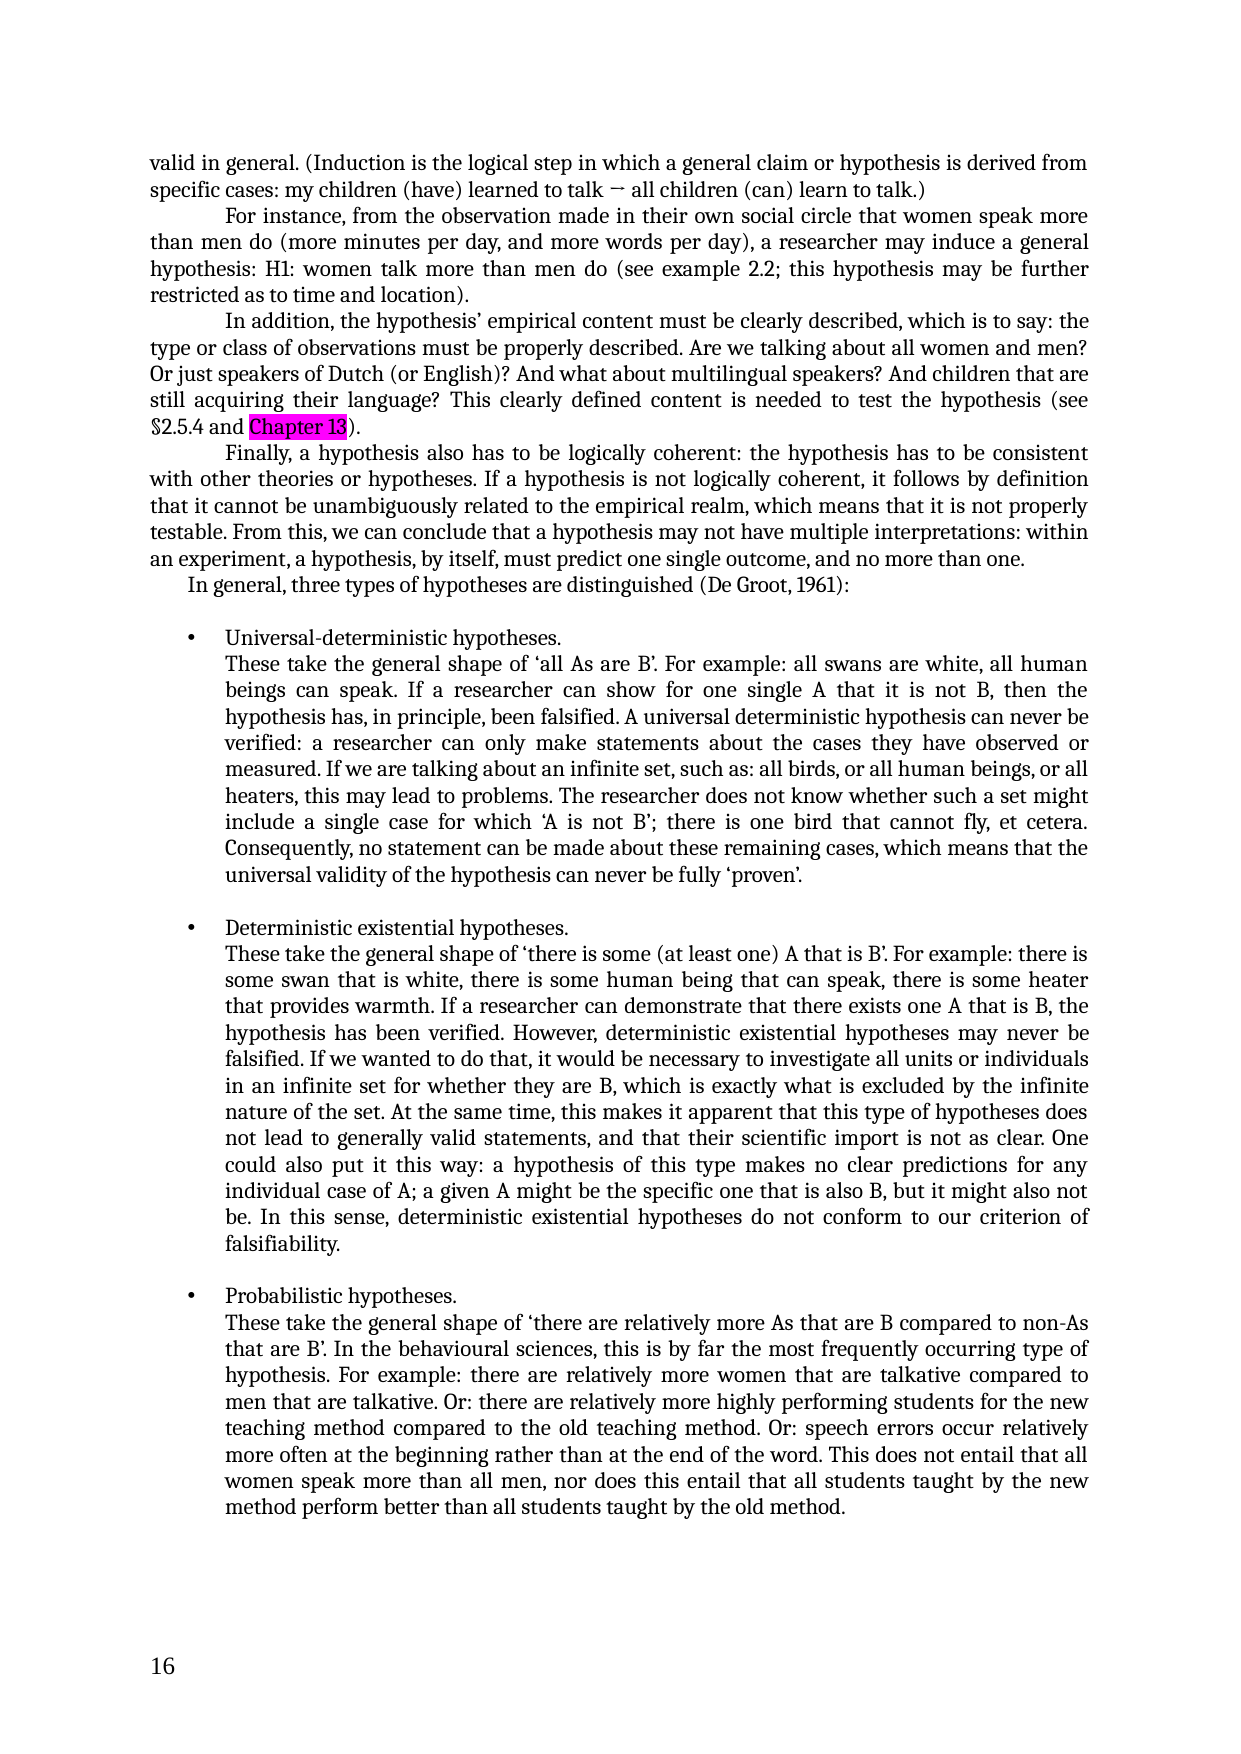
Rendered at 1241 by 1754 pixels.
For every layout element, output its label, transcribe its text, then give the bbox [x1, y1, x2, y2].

list Deterministic existential hypotheses. [187, 914, 1090, 941]
list Universal-deterministic hypotheses. [187, 624, 1090, 651]
text For instance, from the observation made in their own social circle that women speak more than men do (more minutes per day, and more words per day), a researcher may induce a general hypothesis: H1: women talk more than men do (see example 2.2; this hypothesis may be further restricted as to time and location). [150, 203, 1090, 308]
text In addition, the hypothesis’ empirical content must be clearly described, which is to say: the type or class of observations must be properly described. Are we talking about all women and men? Or just speakers of Dutch (or English)? And what about multilingual speakers? And children that are still acquiring their language? This clearly defined content is needed to test the hypothesis (see §2.5.4 and Chapter 13). [150, 308, 1090, 440]
text These take the general shape of ‘there are relatively more As that are B compared to non-As that are B’. In the behavioural sciences, this is by far the most frequently occurring type of hypothesis. For example: there are relatively more women that are talkative compared to men that are talkative. Or: there are relatively more highly performing students for the new teaching method compared to the old teaching method. Or: speech errors occur relatively more often at the beginning rather than at the end of the word. This does not entail that all women speak more than all men, nor does this entail that all students taught by the new method perform better than all students taught by the old method. [225, 1309, 1090, 1520]
text These take the general shape of ‘there is some (at least one) A that is B’. For example: there is some swan that is white, there is some human being that can speak, there is some heater that provides warmth. If a researcher can demonstrate that there exists one A that is B, the hypothesis has been verified. However, deterministic existential hypotheses may never be falsified. If we wanted to do that, it would be necessary to investigate all units or individuals in an infinite set for whether they are B, which is exactly what is excluded by the infinite nature of the set. At the same time, this makes it apparent that this type of hypotheses does not lead to generally valid statements, and that their scientific import is not as clear. One could also put it this way: a hypothesis of this type makes no clear predictions for any individual case of A; a given A might be the specific one that is also B, but it might also not be. In this sense, deterministic existential hypotheses do not conform to our criterion of falsifiability. [225, 941, 1090, 1257]
list Probabilistic hypotheses. [187, 1283, 1090, 1309]
text In general, three types of hypotheses are distinguished (De Groot, 1961): [150, 572, 1090, 598]
text Finally, a hypothesis also has to be logically coherent: the hypothesis has to be consistent with other theories or hypotheses. If a hypothesis is not logically coherent, it follows by definition that it cannot be unambiguously related to the empirical realm, which means that it is not properly testable. From this, we can conclude that a hypothesis may not have multiple interpretations: within an experiment, a hypothesis, by itself, must predict one single outcome, and no more than one. [150, 440, 1090, 572]
text These take the general shape of ‘all As are B’. For example: all swans are white, all human beings can speak. If a researcher can show for one single A that it is not B, then the hypothesis has, in principle, been falsified. A universal deterministic hypothesis can never be verified: a researcher can only make statements about the cases they have observed or measured. If we are talking about an infinite set, such as: all birds, or all human beings, or all heaters, this may lead to problems. The researcher does not know whether such a set might include a single case for which ‘A is not B’; there is one bird that cannot fly, et cetera. Consequently, no statement can be made about these remaining cases, which means that the universal validity of the hypothesis can never be fully ‘proven’. [225, 651, 1090, 888]
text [150, 150, 1090, 203]
